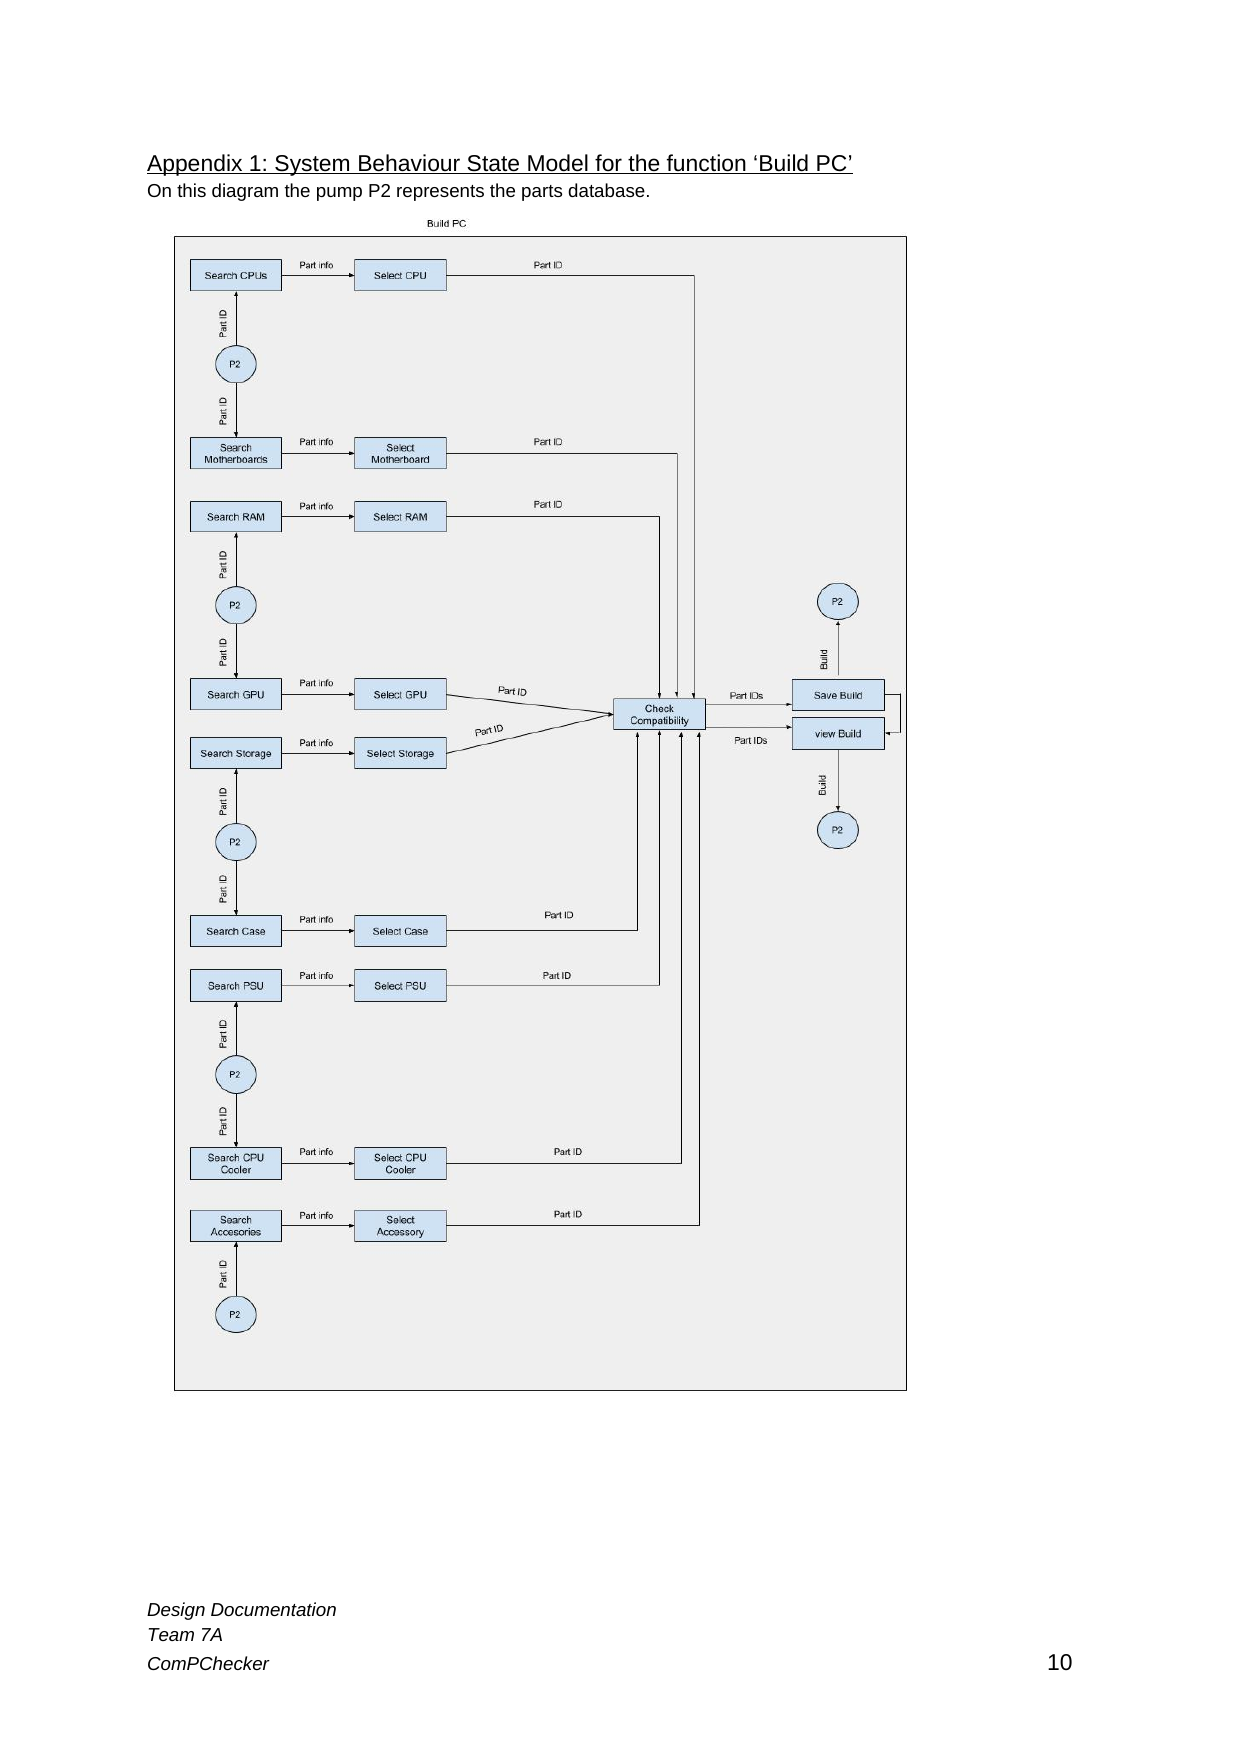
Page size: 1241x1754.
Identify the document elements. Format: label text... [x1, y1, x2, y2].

picture [146, 205, 937, 1417]
text Appendix 1: System Behaviour State Model for the function ‘Build PC’ [147, 150, 1090, 176]
text On this diagram the pump P2 represents the parts database. [147, 180, 1090, 202]
